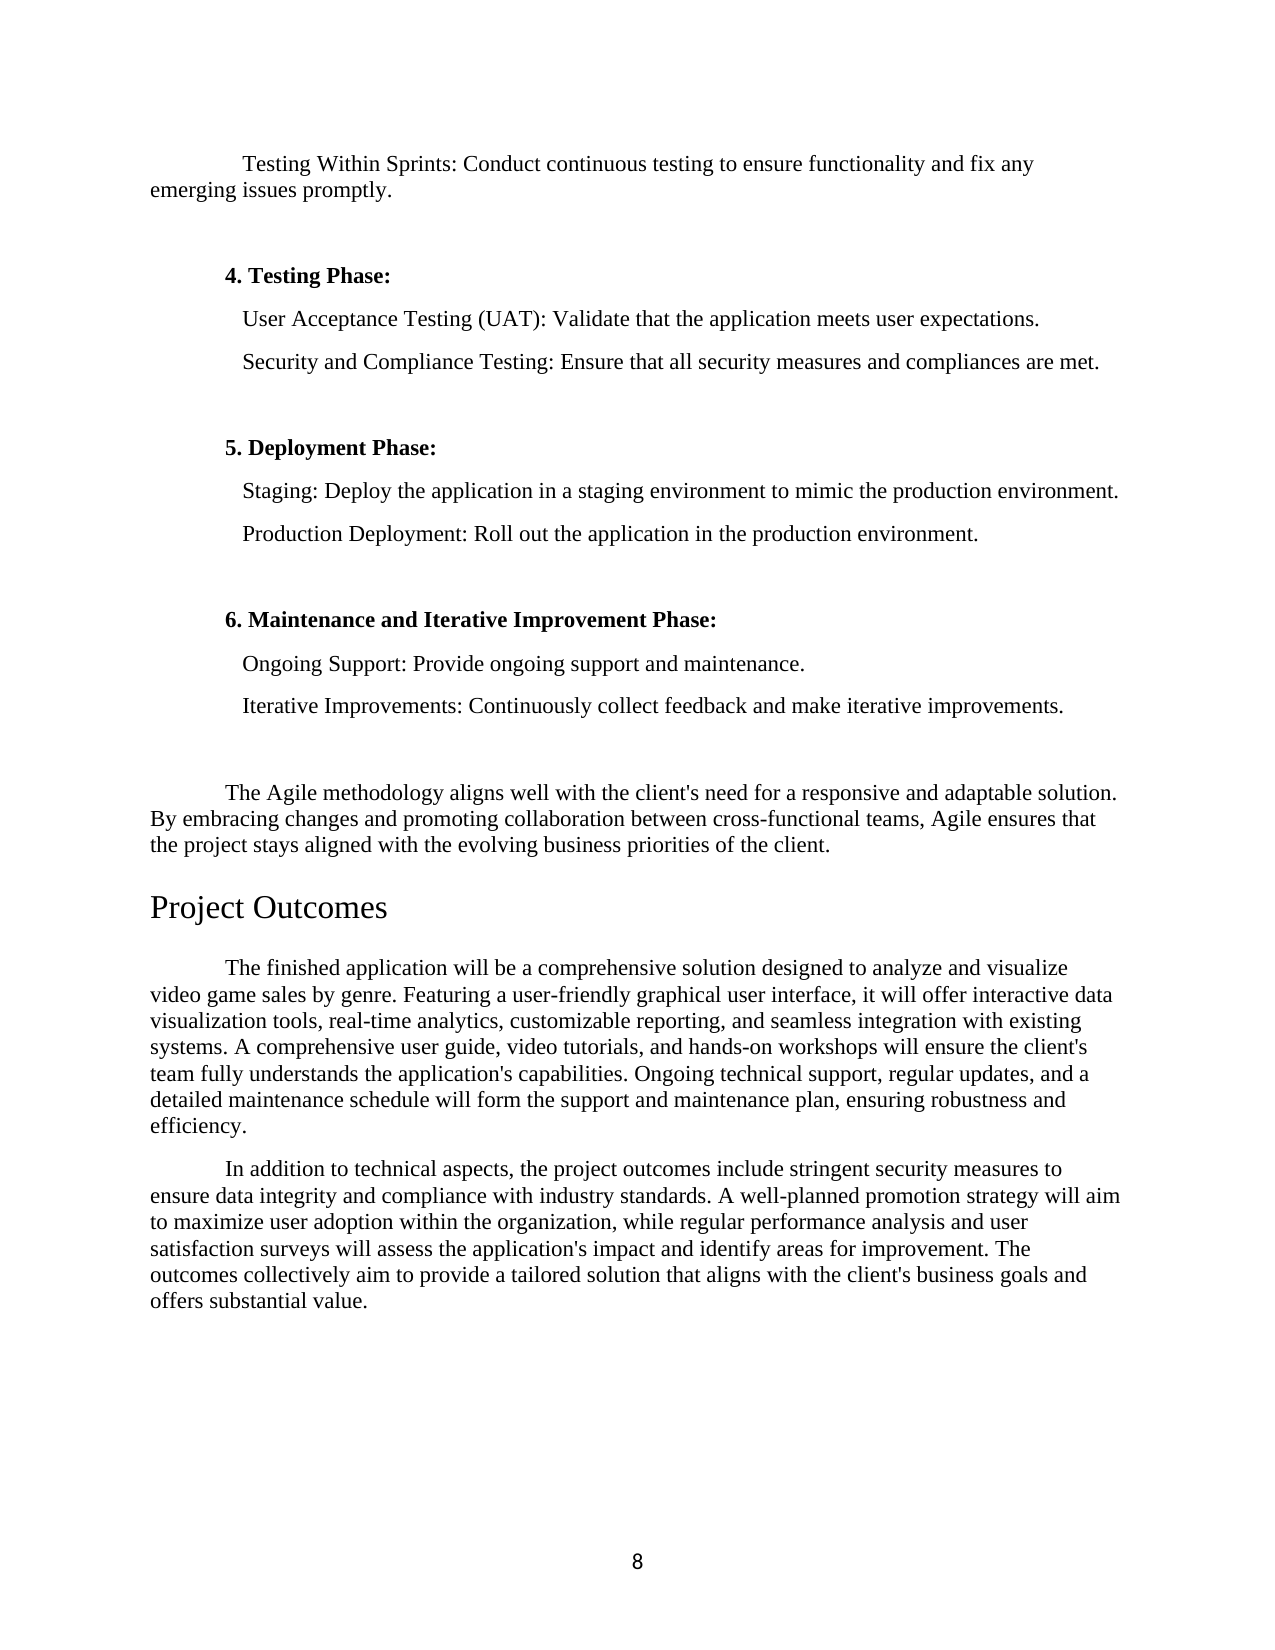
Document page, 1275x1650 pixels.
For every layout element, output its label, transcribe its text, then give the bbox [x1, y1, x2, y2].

text 6. Maintenance and Iterative Improvement Phase: [150, 607, 1125, 633]
text Security and Compliance Testing: Ensure that all security measures and compliances are met. [150, 348, 1125, 375]
text Production Deployment: Roll out the application in the production environment. [150, 521, 1125, 547]
text Staging: Deploy the application in a staging environment to mimic the production environment. [150, 477, 1125, 504]
text In addition to technical aspects, the project outcomes include stringent security measures to ensure data integrity and compliance with industry standards. A well-planned promotion strategy will aim to maximize user adoption within the organization, while regular performance analysis and user satisfaction surveys will assess the application's impact and identify areas for improvement. The outcomes collectively aim to provide a tailored solution that aligns with the client's business goals and offers substantial value. [150, 1156, 1125, 1314]
text The finished application will be a comprehensive solution designed to analyze and visualize video game sales by genre. Featuring a user-friendly graphical user interface, it will offer interactive data visualization tools, real-time analytics, customizable reporting, and seamless integration with existing systems. A comprehensive user guide, video tutorials, and hands-on workshops will ensure the client's team fully understands the application's capabilities. Ongoing technical support, regular updates, and a detailed maintenance schedule will form the support and maintenance plan, ensuring robustness and efficiency. [150, 954, 1125, 1139]
text Testing Within Sprints: Conduct continuous testing to ensure functionality and fix any emerging issues promptly. [150, 150, 1125, 203]
text The Agile methodology aligns well with the client's need for a responsive and adaptable solution. By embracing changes and promoting collaboration between cross-functional teams, Agile ensures that the project stays aligned with the evolving business priorities of the client. [150, 779, 1125, 858]
text Ongoing Support: Provide ongoing support and maintenance. [150, 649, 1125, 676]
subtitle Project Outcomes [150, 887, 1125, 925]
text User Acceptance Testing (UAT): Validate that the application meets user expectations. [150, 305, 1125, 332]
text Iterative Improvements: Continuously collect feedback and make iterative improvements. [150, 693, 1125, 719]
text 4. Testing Phase: [150, 262, 1125, 289]
text 5. Deployment Phase: [150, 434, 1125, 461]
